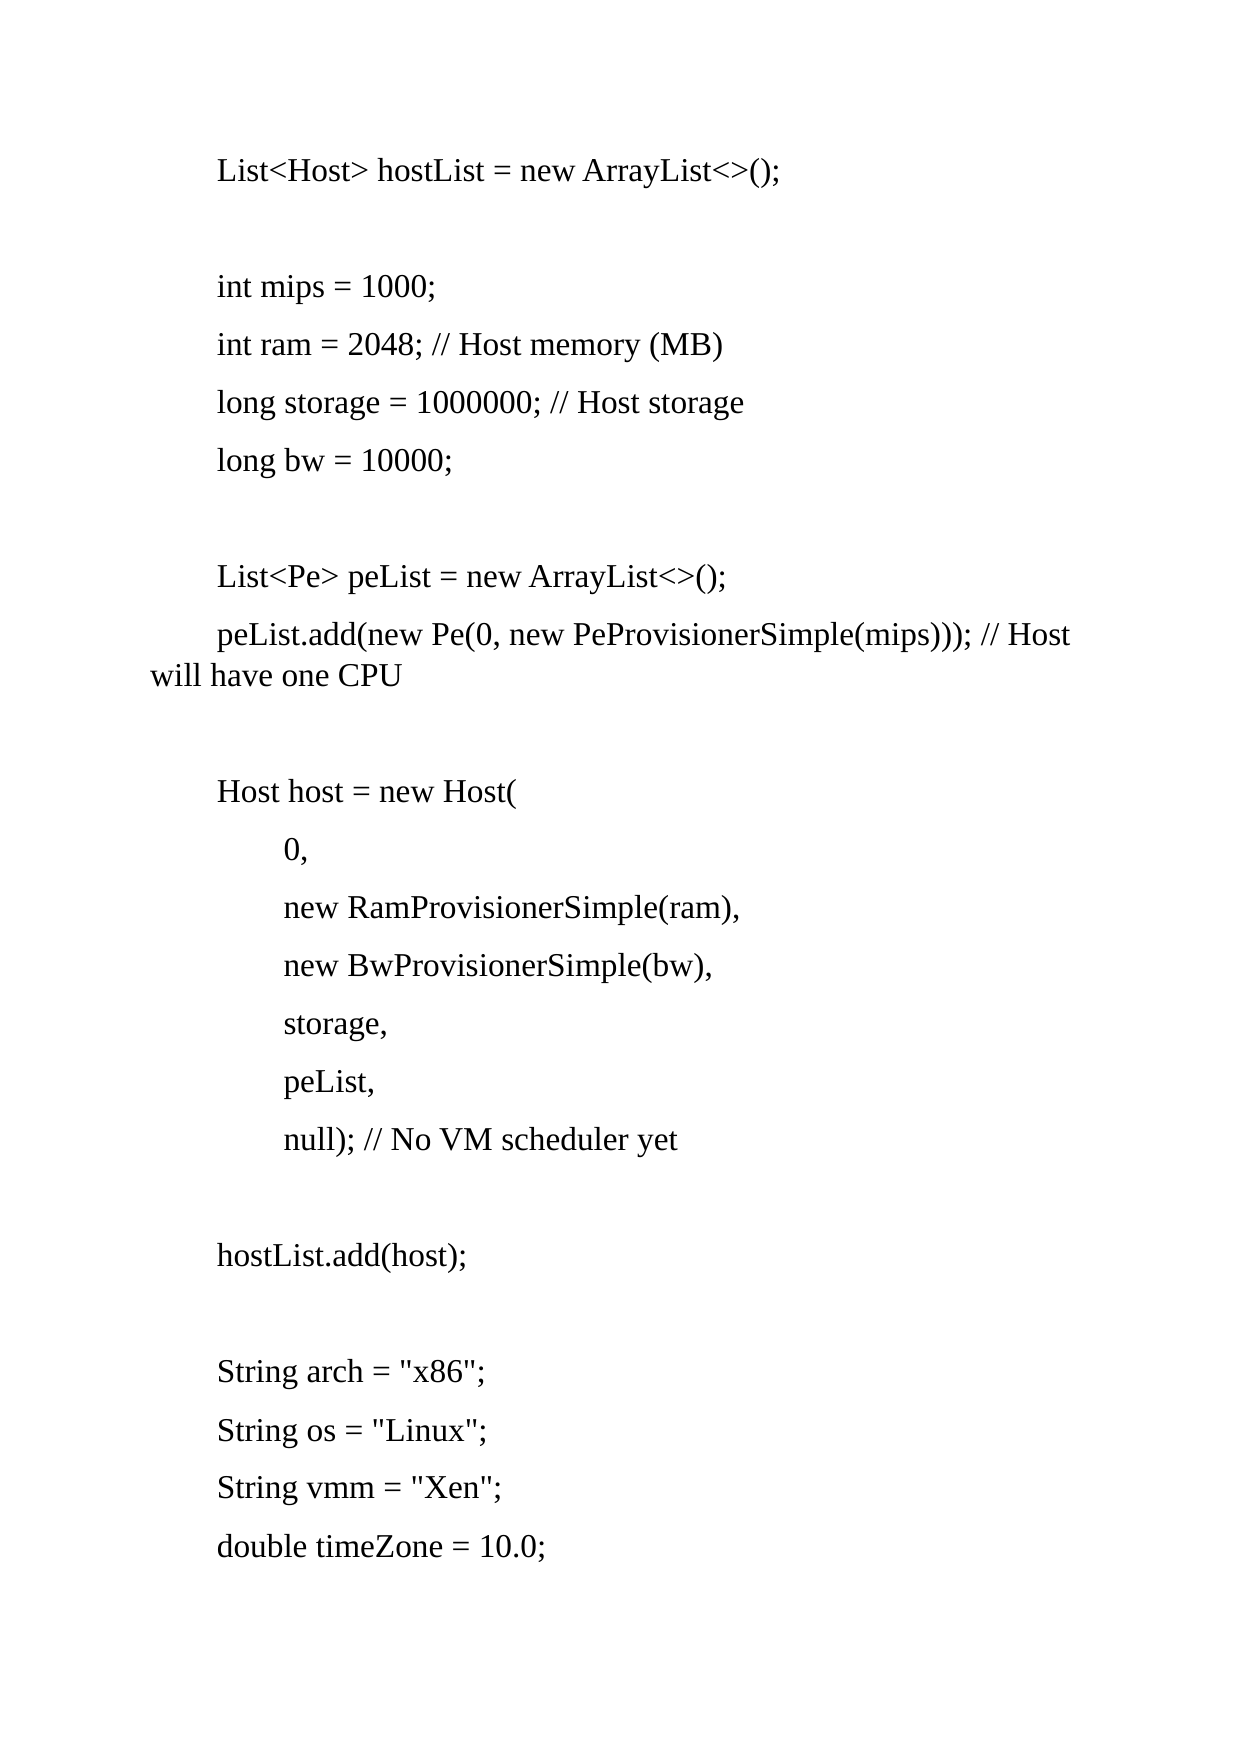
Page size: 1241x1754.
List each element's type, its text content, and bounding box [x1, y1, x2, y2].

text null); // No VM scheduler yet [150, 1120, 1090, 1158]
text String arch = "x86"; [150, 1352, 1090, 1390]
text long storage = 1000000; // Host storage [150, 382, 1090, 420]
text List<Host> hostList = new ArrayList<>(); [150, 150, 1090, 188]
text int ram = 2048; // Host memory (MB) [150, 324, 1090, 362]
text String os = "Linux"; [150, 1410, 1090, 1448]
text String vmm = "Xen"; [150, 1468, 1090, 1506]
text double timeZone = 10.0; [150, 1526, 1090, 1564]
text new BwProvisionerSimple(bw), [150, 946, 1090, 984]
text int mips = 1000; [150, 266, 1090, 304]
text 0, [150, 829, 1090, 868]
text List<Pe> peList = new ArrayList<>(); [150, 556, 1090, 594]
text storage, [150, 1004, 1090, 1042]
text long bw = 10000; [150, 440, 1090, 478]
text new RamProvisionerSimple(ram), [150, 888, 1090, 926]
text peList.add(new Pe(0, new PeProvisionerSimple(mips))); // Host will have one CPU [150, 614, 1090, 694]
text hostList.add(host); [150, 1236, 1090, 1274]
text Host host = new Host( [150, 772, 1090, 810]
text peList, [150, 1062, 1090, 1100]
